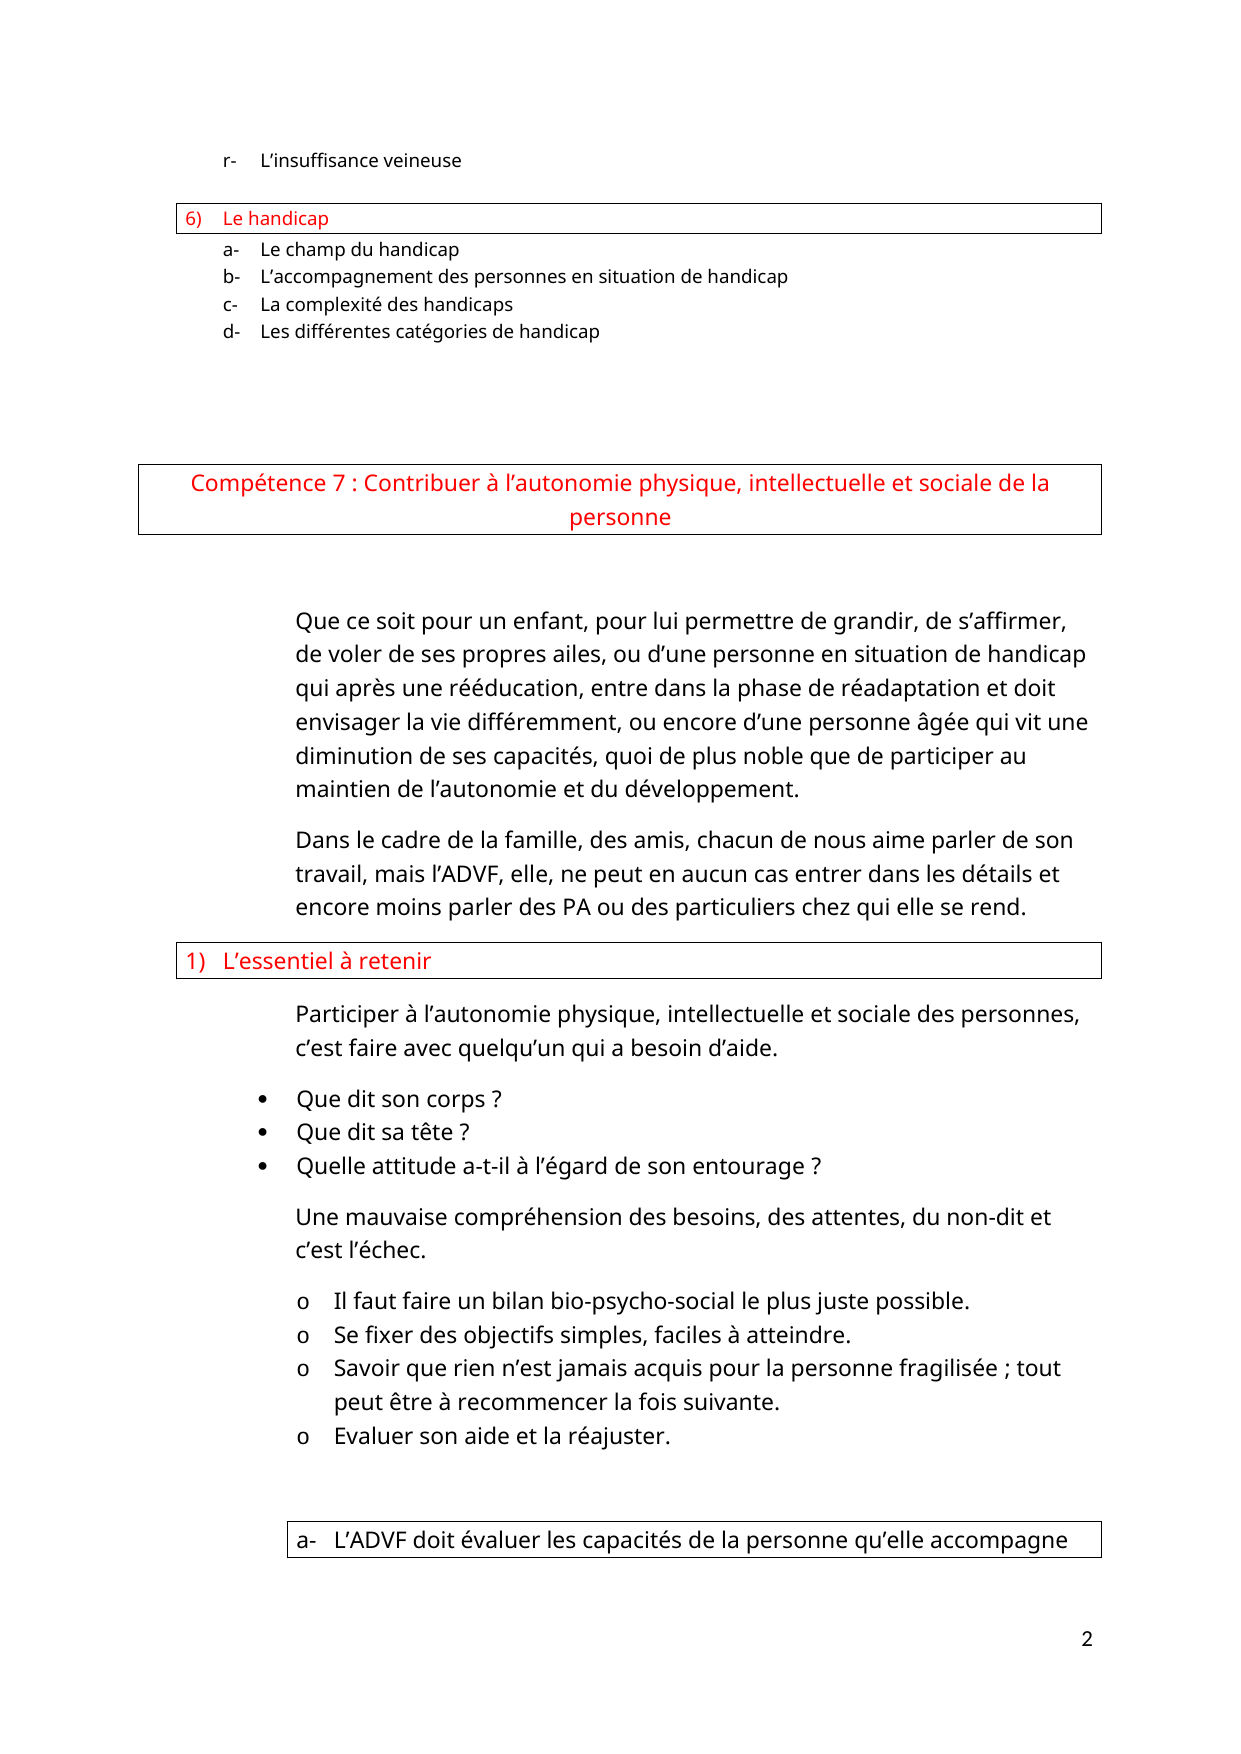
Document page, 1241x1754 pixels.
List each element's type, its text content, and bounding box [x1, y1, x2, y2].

list Savoir que rien n’est jamais acquis pour la personne fragilisée ; tout peut être à recommencer la fois suivante. [296, 1352, 1093, 1417]
list La complexité des handicaps [223, 291, 1093, 317]
list Que dit son corps ? [258, 1083, 1093, 1114]
list L’ADVF doit évaluer les capacités de la personne qu’elle accompagne [288, 1522, 1101, 1557]
list Il faut faire un bilan bio-psycho-social le plus juste possible. [296, 1285, 1093, 1316]
list L’essentiel à retenir [177, 943, 1101, 978]
text Une mauvaise compréhension des besoins, des attentes, du non-dit et c’est l’échec. [295, 1201, 1093, 1266]
list Quelle attitude a-t-il à l’égard de son entourage ? [258, 1150, 1093, 1181]
list Le handicap [177, 204, 1101, 233]
list Evaluer son aide et la réajuster. [296, 1420, 1093, 1451]
text Dans le cadre de la famille, des amis, chacun de nous aime parler de son travail, mais l’ADVF, elle, ne peut en aucun cas entrer dans les détails et encore moins parler des PA ou des particuliers chez qui elle se rend. [295, 824, 1093, 923]
list Le champ du handicap [223, 236, 1093, 262]
list Que dit sa tête ? [258, 1116, 1093, 1148]
list Se fixer des objectifs simples, faciles à atteindre. [296, 1318, 1093, 1350]
list L’insuffisance veineuse [223, 148, 1093, 173]
list Les différentes catégories de handicap [223, 319, 1093, 344]
text Participer à l’autonomie physique, intellectuelle et sociale des personnes, c’est faire avec quelqu’un qui a besoin d’aide. [295, 998, 1093, 1063]
text Que ce soit pour un enfant, pour lui permettre de grandir, de s’affirmer, de voler de ses propres ailes, ou d’une personne en situation de handicap qui après une rééducation, entre dans la phase de réadaptation et doit envisager la vie différemment, ou encore d’une personne âgée qui vit une diminution de ses capacités, quoi de plus noble que de participer au maintien de l’autonomie et du développement. [295, 605, 1093, 805]
text Compétence 7 : Contribuer à l’autonomie physique, intellectuelle et sociale de la personne [139, 465, 1101, 534]
list L’accompagnement des personnes en situation de handicap [223, 264, 1093, 289]
